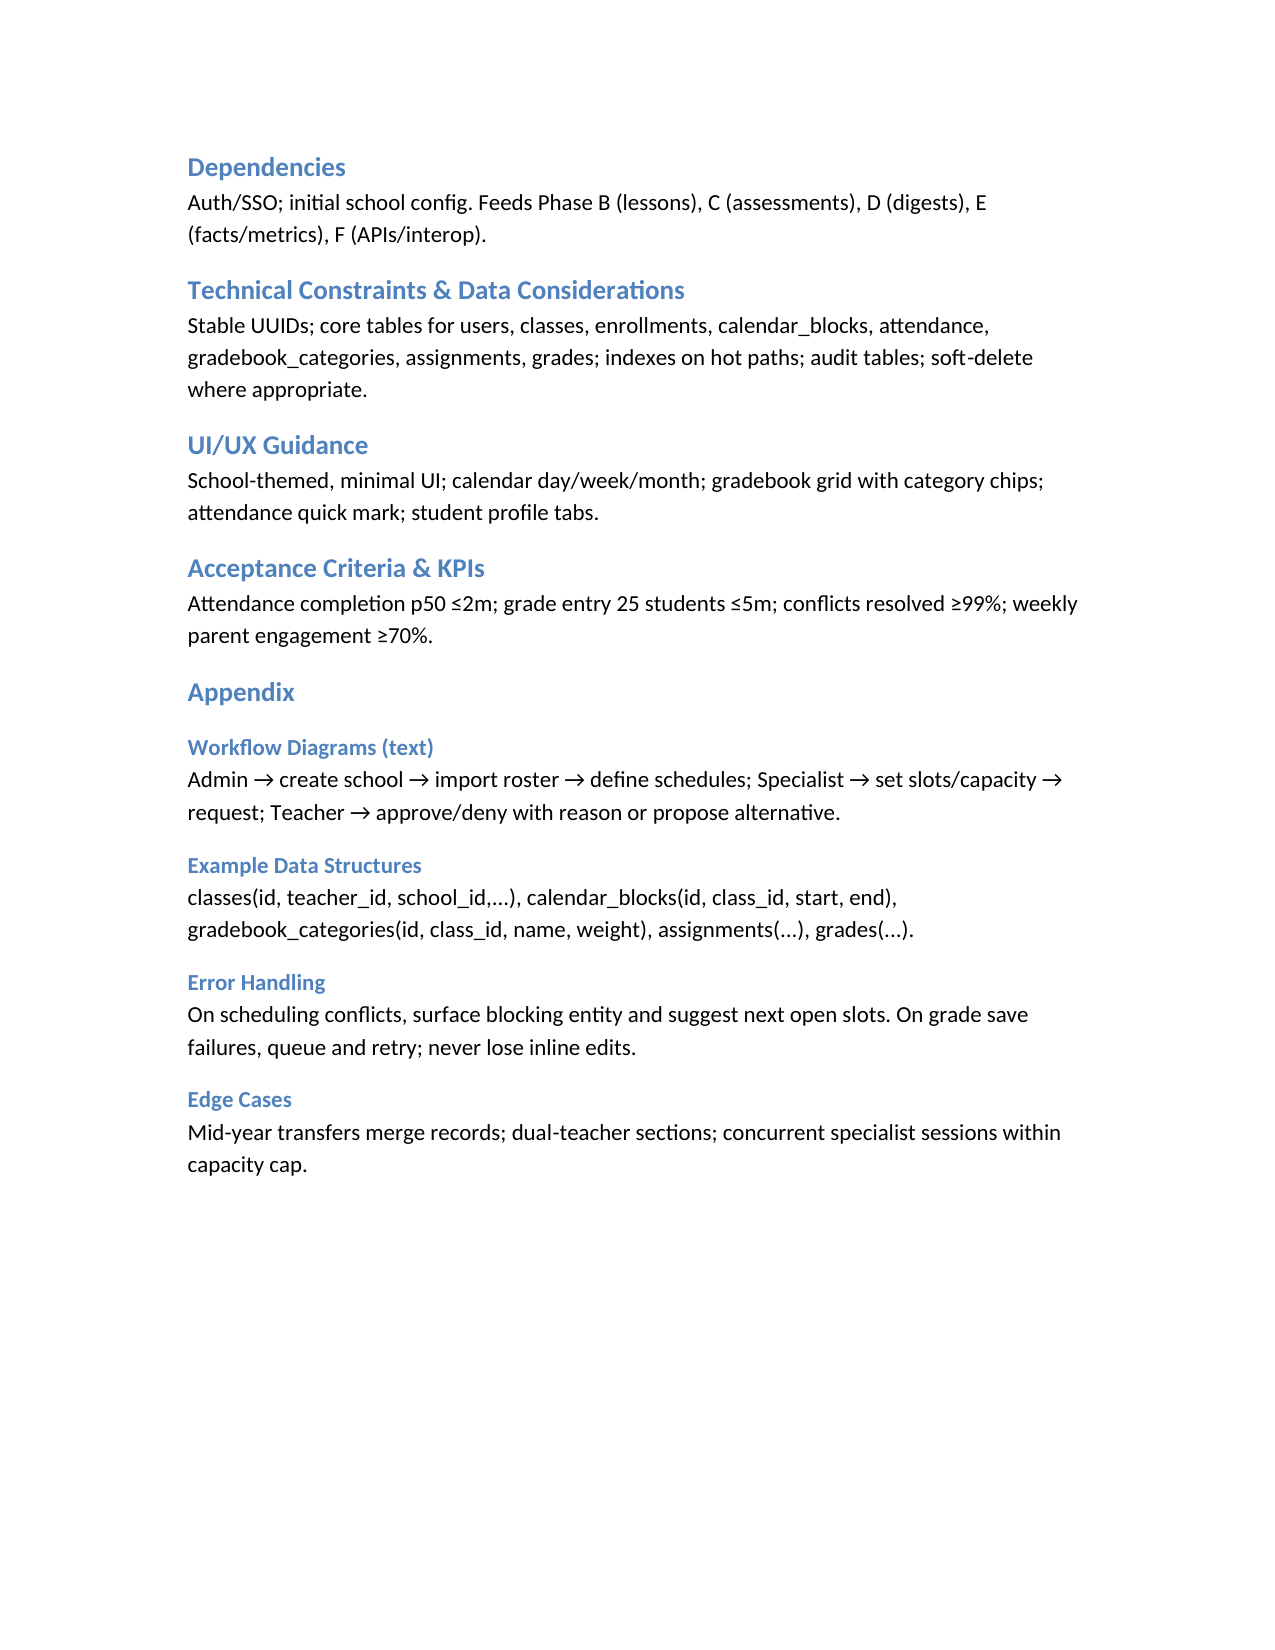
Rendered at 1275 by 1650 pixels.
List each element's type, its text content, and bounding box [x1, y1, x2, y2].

subtitle UI/UX Guidance [187, 428, 1087, 461]
subtitle Acceptance Criteria & KPIs [187, 552, 1087, 584]
subtitle Appendix [187, 675, 1087, 708]
text Mid‑year transfers merge records; dual‑teacher sections; concurrent specialist sessions within capacity cap. [187, 1118, 1087, 1178]
text Stable UUIDs; core tables for users, classes, enrollments, calendar_blocks, attendance, gradebook_categories, assignments, grades; indexes on hot paths; audit tables; soft‑delete where appropriate. [187, 311, 1087, 403]
subtitle Workflow Diagrams (text) [187, 733, 1087, 761]
text School‑themed, minimal UI; calendar day/week/month; gradebook grid with category chips; attendance quick mark; student profile tabs. [187, 466, 1087, 527]
text Auth/SSO; initial school config. Feeds Phase B (lessons), C (assessments), D (digests), E (facts/metrics), F (APIs/interop). [187, 188, 1087, 248]
subtitle Technical Constraints & Data Considerations [187, 273, 1087, 306]
text On scheduling conflicts, surface blocking entity and suggest next open slots. On grade save failures, queue and retry; never lose inline edits. [187, 1000, 1087, 1061]
text classes(id, teacher_id, school_id,...), calendar_blocks(id, class_id, start, end), gradebook_categories(id, class_id, name, weight), assignments(...), grades(...). [187, 883, 1087, 943]
subtitle Error Handling [187, 968, 1087, 996]
text Attendance completion p50 ≤2m; grade entry 25 students ≤5m; conflicts resolved ≥99%; weekly parent engagement ≥70%. [187, 589, 1087, 650]
subtitle Dependencies [187, 150, 1087, 183]
subtitle Example Data Structures [187, 851, 1087, 879]
subtitle Edge Cases [187, 1086, 1087, 1114]
text Admin → create school → import roster → define schedules; Specialist → set slots/capacity → request; Teacher → approve/deny with reason or propose alternative. [187, 766, 1087, 826]
